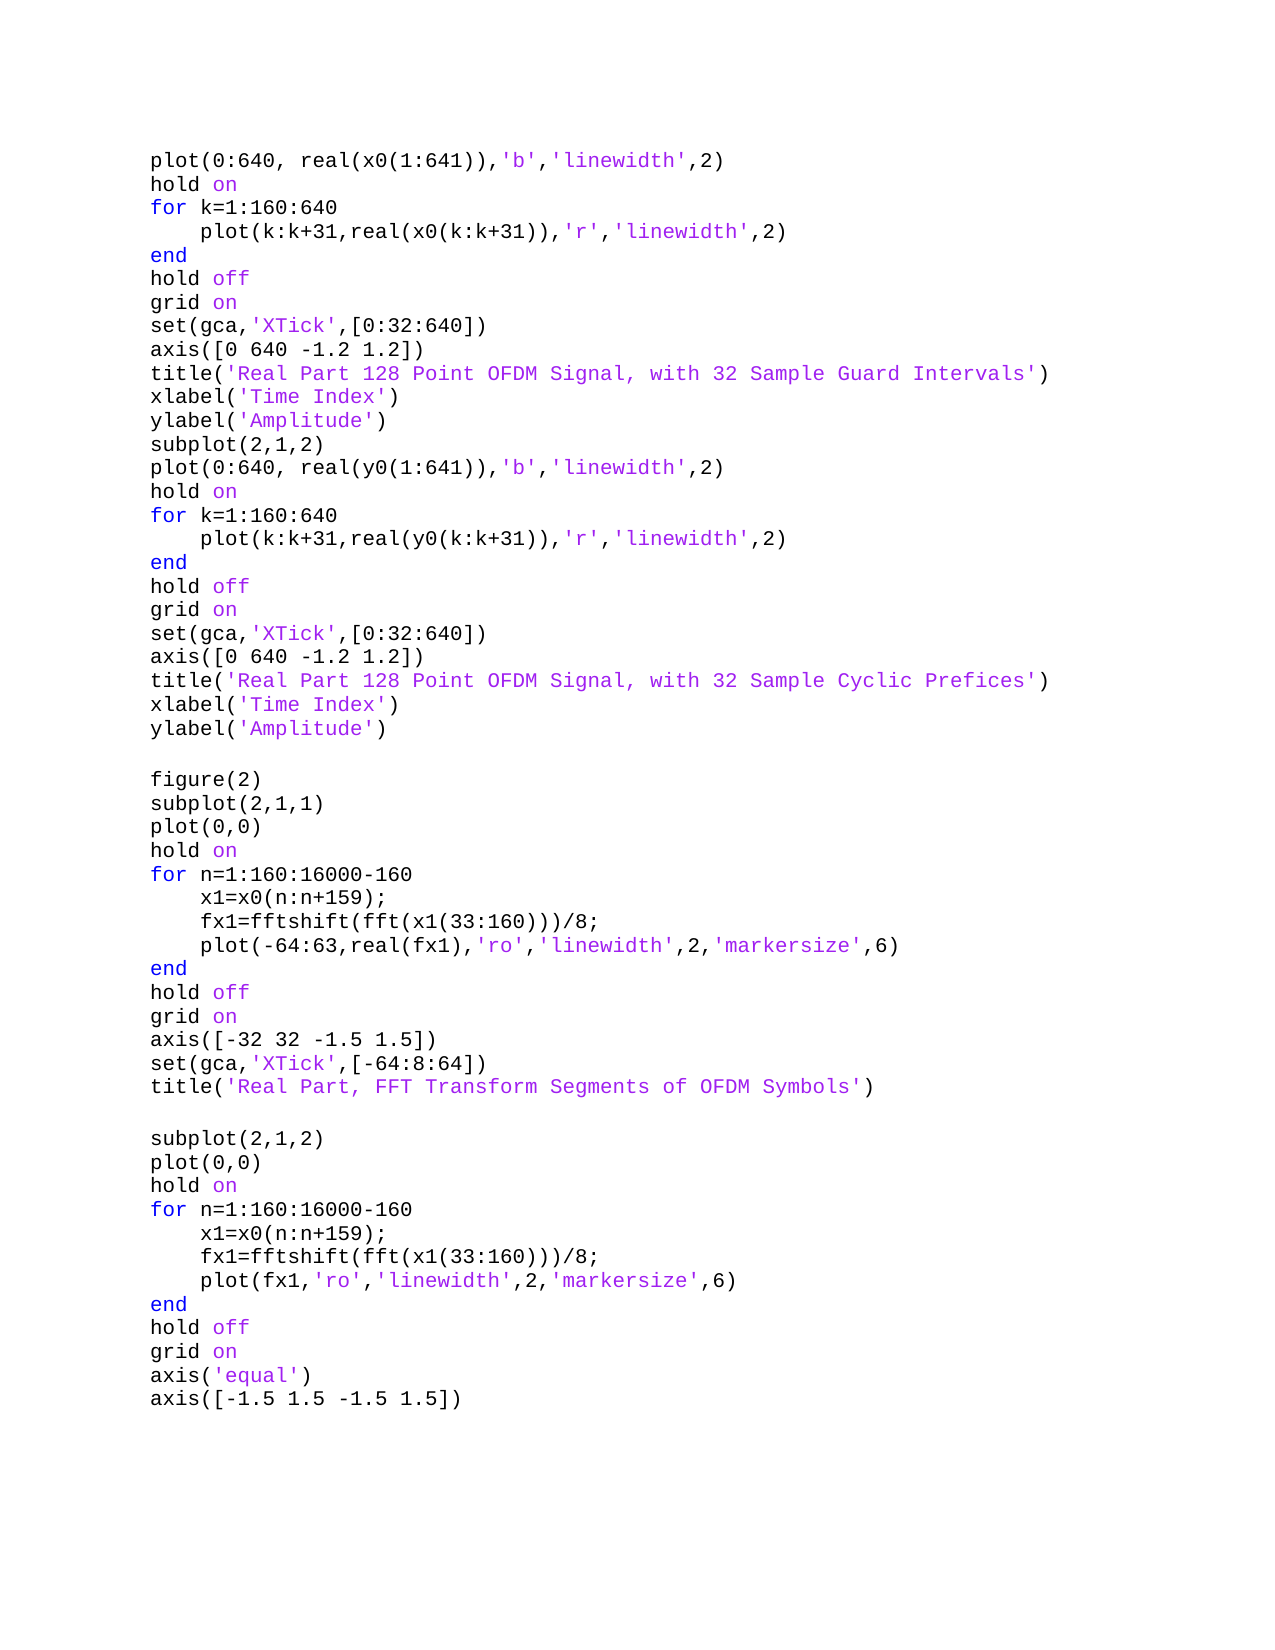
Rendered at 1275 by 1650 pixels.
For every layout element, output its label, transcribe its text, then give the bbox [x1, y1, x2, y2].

text set(gca,'XTick',[-64:8:64]) [150, 1053, 1125, 1077]
text plot(0,0) [150, 1152, 1125, 1176]
text title('Real Part 128 Point OFDM Signal, with 32 Sample Cyclic Prefices') [150, 670, 1125, 694]
text hold on [150, 481, 1125, 505]
text figure(2) [150, 769, 1125, 793]
text for k=1:160:640 [150, 505, 1125, 528]
text hold on [150, 174, 1125, 197]
text for k=1:160:640 [150, 197, 1125, 221]
text axis([0 640 -1.2 1.2]) [150, 339, 1125, 363]
text plot(fx1,'ro','linewidth',2,'markersize',6) [150, 1270, 1125, 1294]
text subplot(2,1,2) [150, 434, 1125, 457]
text x1=x0(n:n+159); [150, 1223, 1125, 1246]
text ylabel('Amplitude') [150, 410, 1125, 434]
text hold on [150, 1176, 1125, 1199]
text subplot(2,1,1) [150, 793, 1125, 816]
text axis([-1.5 1.5 -1.5 1.5]) [150, 1388, 1125, 1412]
text for n=1:160:16000-160 [150, 1199, 1125, 1223]
text fx1=fftshift(fft(x1(33:160)))/8; [150, 911, 1125, 935]
text set(gca,'XTick',[0:32:640]) [150, 316, 1125, 339]
text grid on [150, 292, 1125, 316]
text end [150, 958, 1125, 982]
text plot(0:640, real(x0(1:641)),'b','linewidth',2) [150, 150, 1125, 174]
text plot(k:k+31,real(y0(k:k+31)),'r','linewidth',2) [150, 528, 1125, 552]
text subplot(2,1,2) [150, 1128, 1125, 1152]
text axis([0 640 -1.2 1.2]) [150, 647, 1125, 670]
text hold off [150, 268, 1125, 292]
text plot(0:640, real(y0(1:641)),'b','linewidth',2) [150, 457, 1125, 481]
text hold on [150, 840, 1125, 864]
text end [150, 552, 1125, 576]
text title('Real Part, FFT Transform Segments of OFDM Symbols') [150, 1077, 1125, 1100]
text hold off [150, 982, 1125, 1006]
text for n=1:160:16000-160 [150, 864, 1125, 887]
text plot(-64:63,real(fx1),'ro','linewidth',2,'markersize',6) [150, 935, 1125, 958]
text fx1=fftshift(fft(x1(33:160)))/8; [150, 1246, 1125, 1270]
text grid on [150, 599, 1125, 623]
text x1=x0(n:n+159); [150, 887, 1125, 911]
text grid on [150, 1006, 1125, 1029]
text hold off [150, 1317, 1125, 1341]
text hold off [150, 576, 1125, 599]
text set(gca,'XTick',[0:32:640]) [150, 623, 1125, 647]
text end [150, 244, 1125, 268]
text grid on [150, 1341, 1125, 1365]
text axis([-32 32 -1.5 1.5]) [150, 1029, 1125, 1053]
text plot(0,0) [150, 816, 1125, 840]
text axis('equal') [150, 1365, 1125, 1388]
text xlabel('Time Index') [150, 386, 1125, 410]
text end [150, 1294, 1125, 1317]
text xlabel('Time Index') [150, 694, 1125, 717]
text ylabel('Amplitude') [150, 717, 1125, 741]
text plot(k:k+31,real(x0(k:k+31)),'r','linewidth',2) [150, 221, 1125, 244]
text title('Real Part 128 Point OFDM Signal, with 32 Sample Guard Intervals') [150, 363, 1125, 386]
